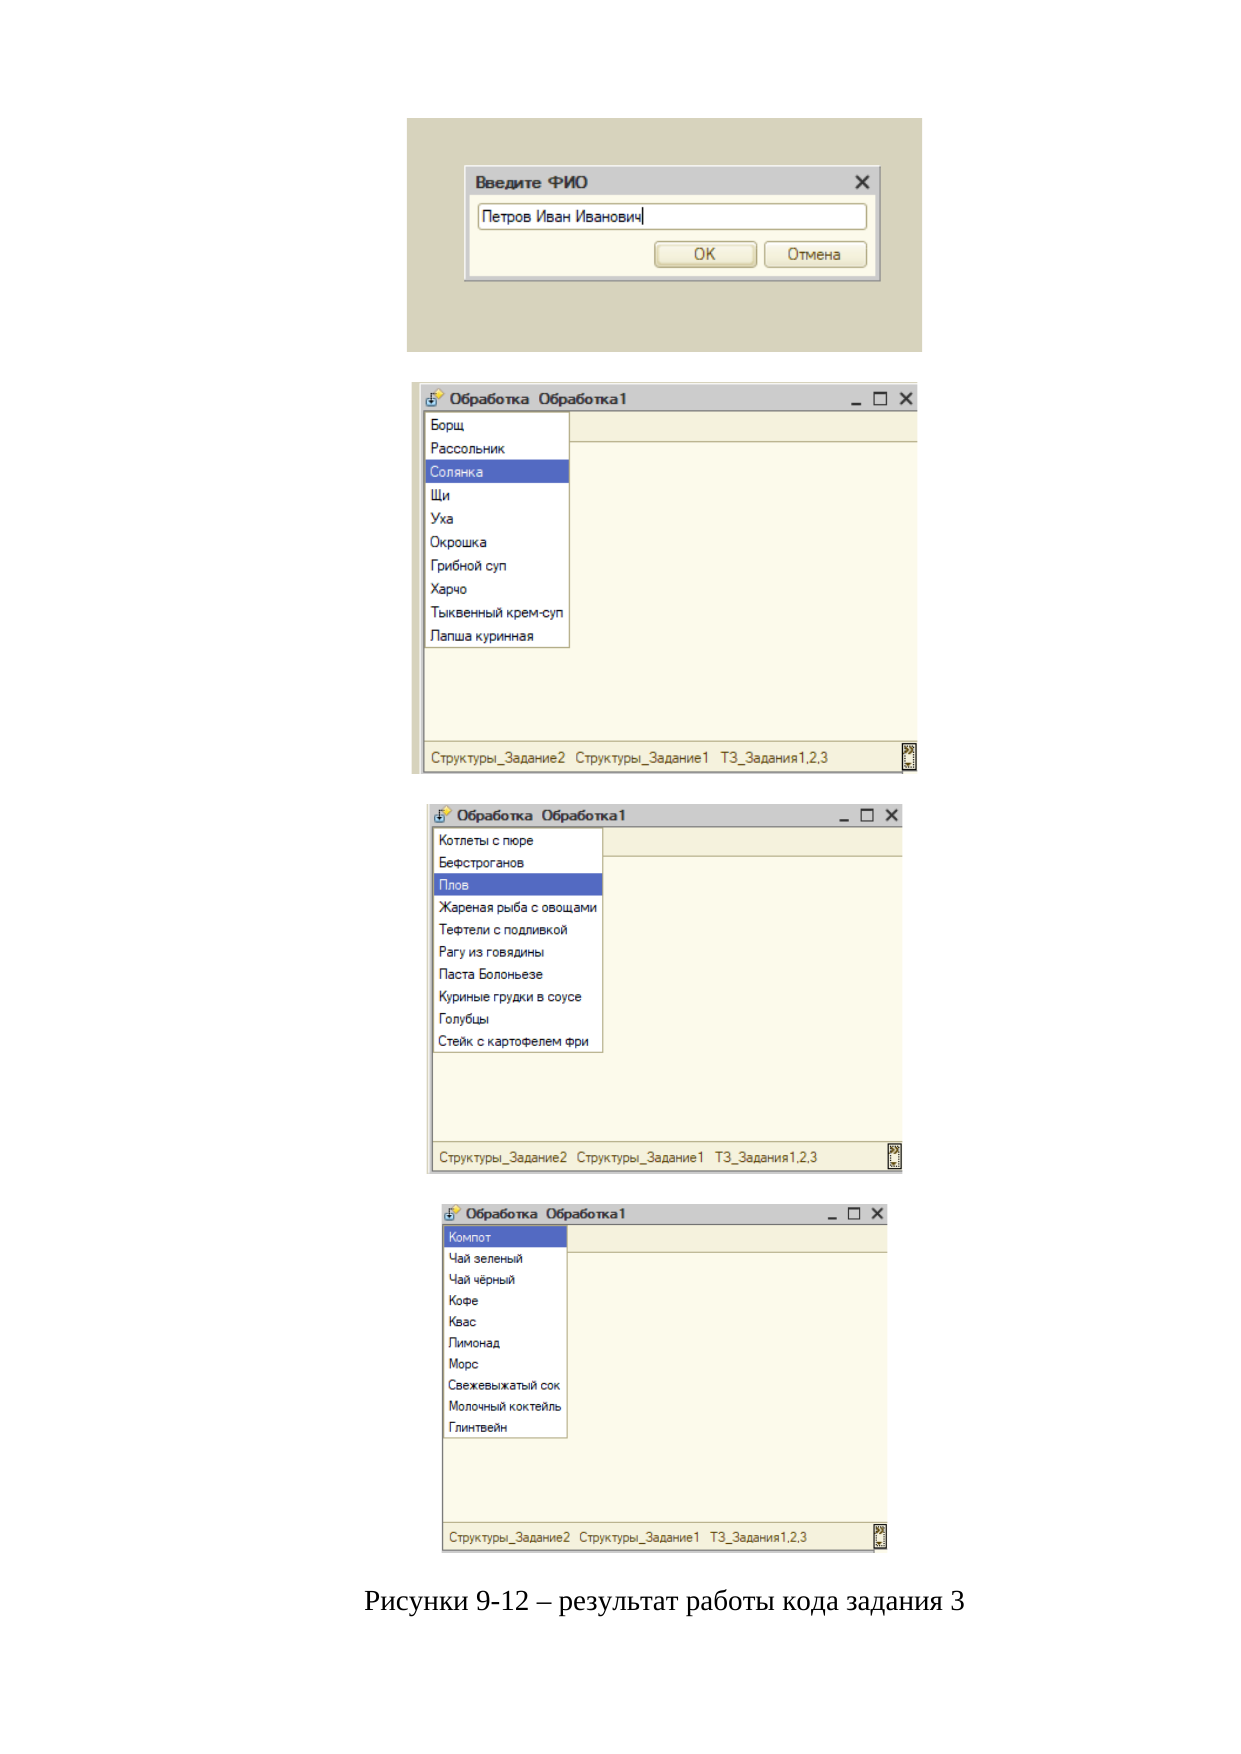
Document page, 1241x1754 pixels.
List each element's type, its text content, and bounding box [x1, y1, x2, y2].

picture [441, 1204, 888, 1553]
picture [411, 382, 918, 774]
picture [406, 118, 923, 352]
text Рисунки 9-12 – результат работы кода задания 3 [177, 1583, 1152, 1617]
picture [426, 804, 903, 1174]
